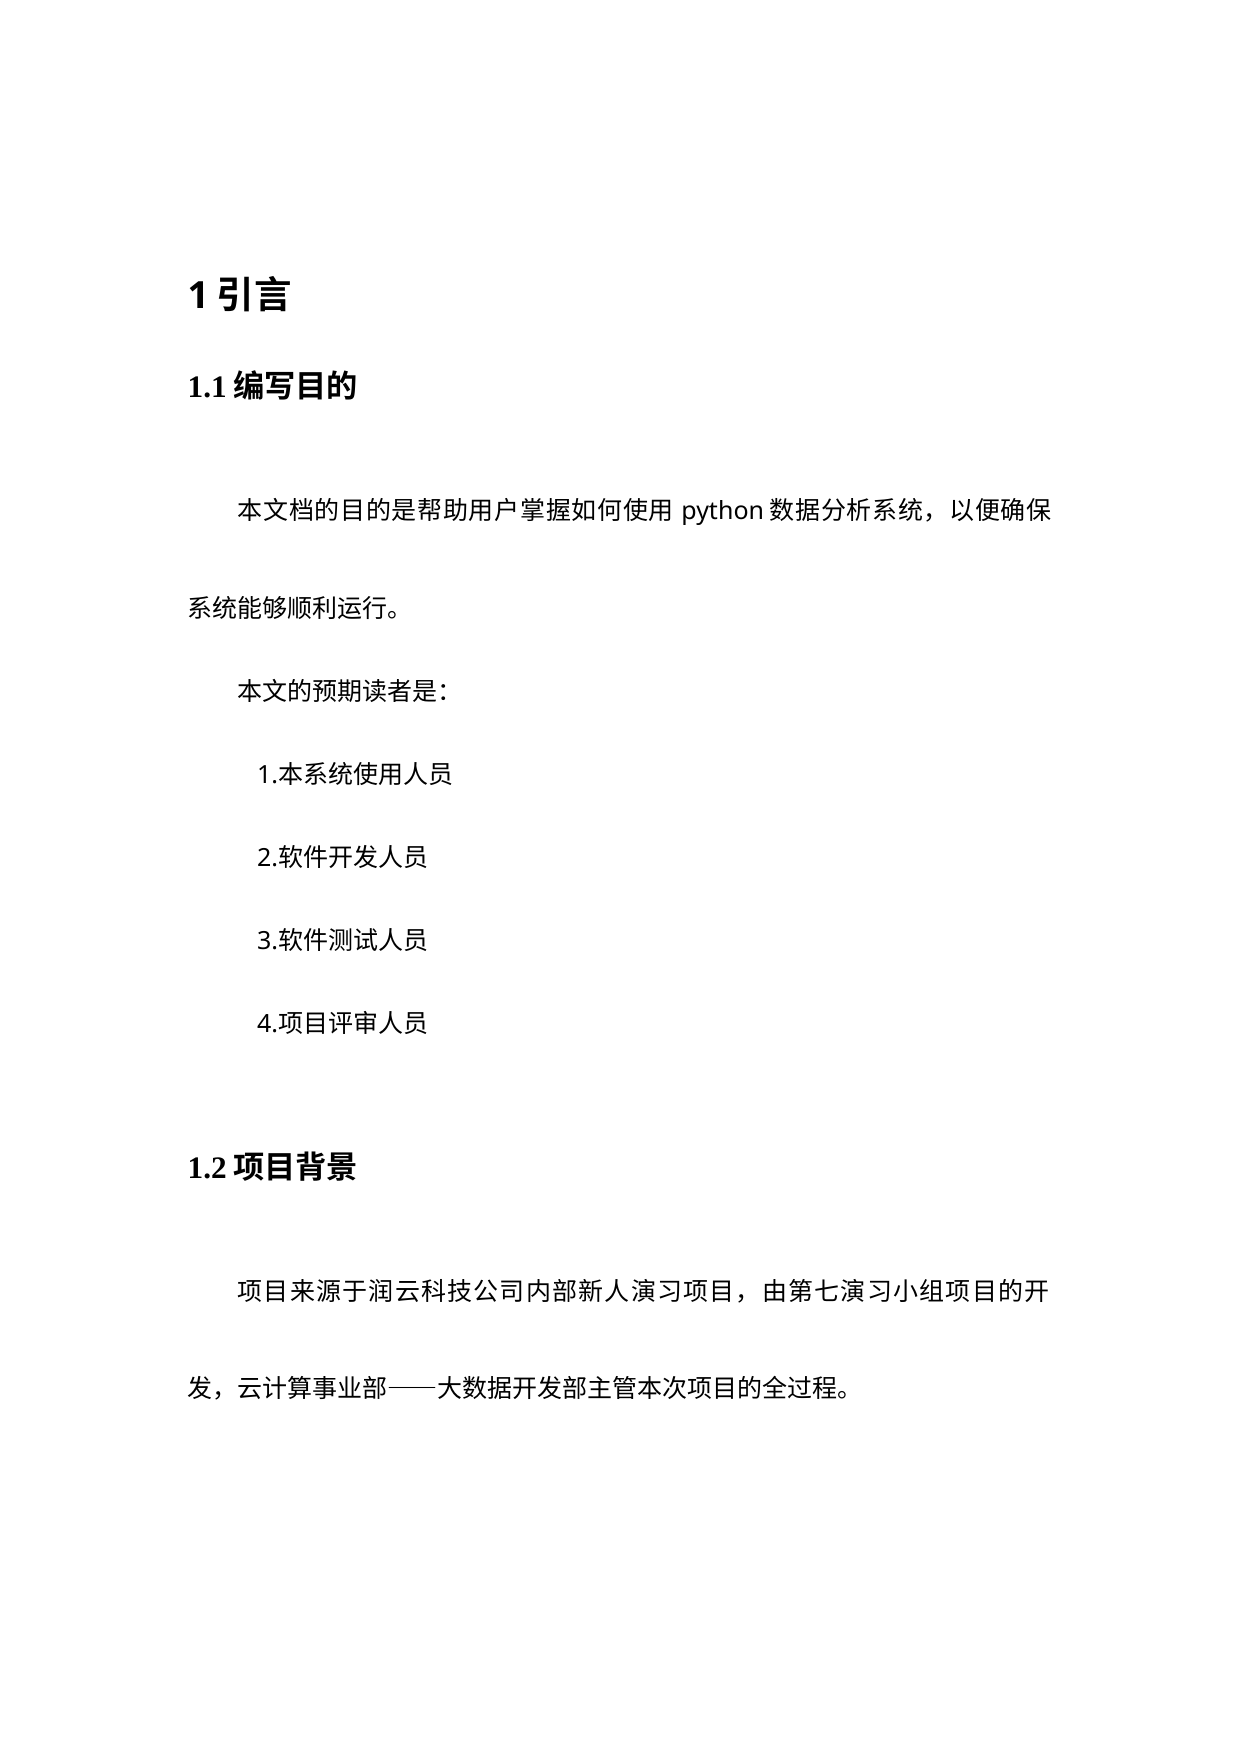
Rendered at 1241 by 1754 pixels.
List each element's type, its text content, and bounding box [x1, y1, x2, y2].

list 4.项目评审人员 [187, 989, 1053, 1054]
subtitle 1.1编写目的 [187, 352, 1053, 417]
list 2.软件开发人员 [187, 823, 1053, 888]
list 1.本系统使用人员 [187, 740, 1053, 805]
list 本文档的目的是帮助用户掌握如何使用python数据分析系统，以便确保系统能够顺利运行。 [187, 476, 1053, 639]
list 项目来源于润云科技公司内部新人演习项目，由第七演习小组项目的开发，云计算事业部——大数据开发部主管本次项目的全过程。 [187, 1257, 1053, 1419]
list 本文的预期读者是： [187, 657, 1053, 722]
list 1引言 [187, 259, 1053, 324]
list 3.软件测试人员 [187, 906, 1053, 971]
subtitle 1.2项目背景 [187, 1132, 1053, 1197]
